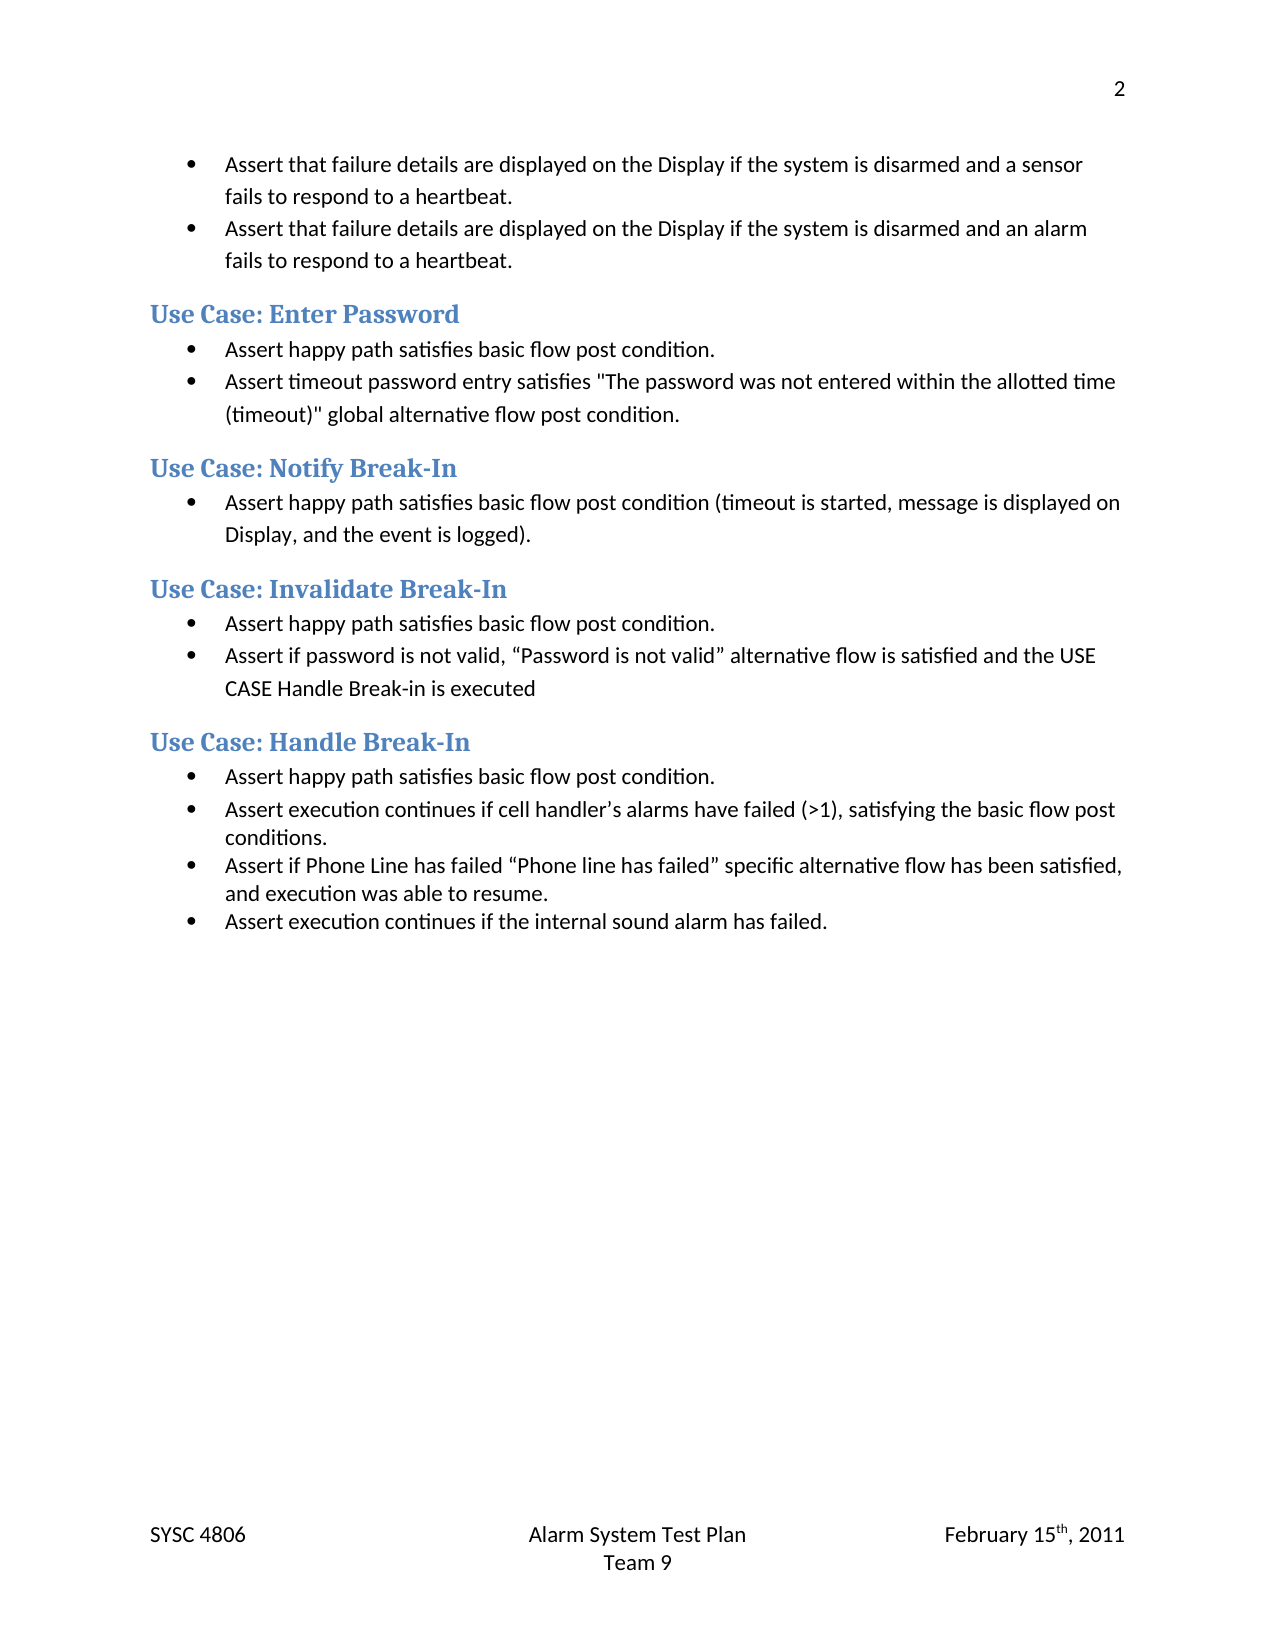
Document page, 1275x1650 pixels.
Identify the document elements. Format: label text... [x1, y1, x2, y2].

list Assert happy path satisfies basic flow post condition (timeout is started, message is displayed on Display, and the event is logged). [187, 488, 1125, 549]
list Assert if password is not valid, “Password is not valid” alternative flow is satisfied and the USE CASE Handle Break-in is executed [187, 642, 1125, 702]
subtitle Use Case: Enter Password [150, 299, 1125, 331]
list Assert happy path satisfies basic flow post condition. [187, 609, 1125, 637]
subtitle Use Case: Handle Break-In [150, 727, 1125, 758]
list Assert that failure details are displayed on the Display if the system is disarmed and an alarm fails to respond to a heartbeat. [187, 214, 1125, 274]
subtitle Use Case: Notify Break-In [150, 453, 1125, 484]
list Assert execution continues if the internal sound alarm has failed. [187, 907, 1125, 935]
list Assert happy path satisfies basic flow post condition. [187, 762, 1125, 791]
list Assert timeout password entry satisfies "The password was not entered within the allotted time (timeout)" global alternative flow post condition. [187, 367, 1125, 428]
subtitle Use Case: Invalidate Break-In [150, 574, 1125, 605]
list Assert that failure details are displayed on the Display if the system is disarmed and a sensor fails to respond to a heartbeat. [187, 150, 1125, 210]
list Assert happy path satisfies basic flow post condition. [187, 335, 1125, 363]
list Assert if Phone Line has failed “Phone line has failed” specific alternative flow has been satisfied, and execution was able to resume. [187, 851, 1125, 907]
list Assert execution continues if cell handler’s alarms have failed (>1), satisfying the basic flow post conditions. [187, 795, 1125, 851]
